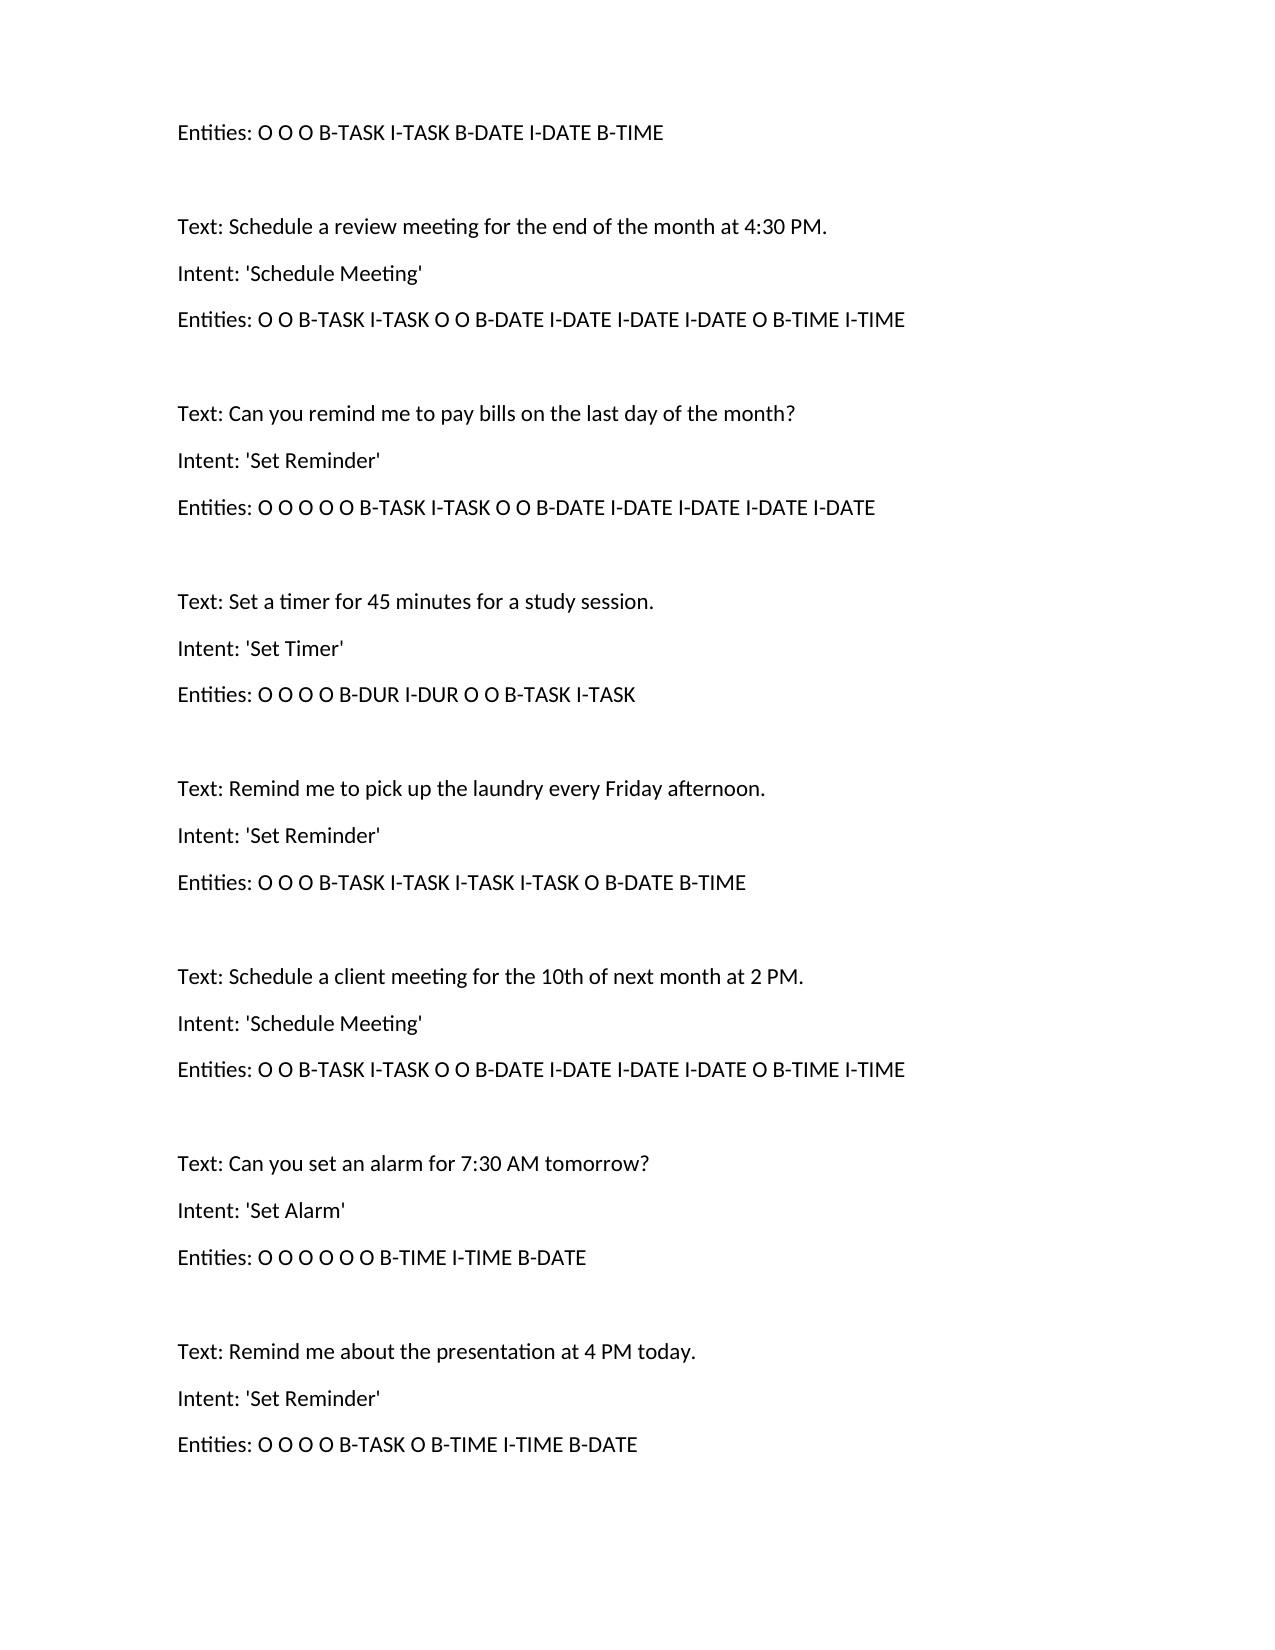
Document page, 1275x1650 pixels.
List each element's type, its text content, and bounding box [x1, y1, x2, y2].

text Intent: 'Set Reminder' [177, 1384, 1186, 1412]
text Text: Remind me to pick up the laundry every Friday afternoon. [177, 774, 1186, 802]
text Intent: 'Set Reminder' [177, 446, 1186, 474]
text Text: Set a timer for 45 minutes for a study session. [177, 587, 1186, 615]
text Entities: O O O O B-TASK O B-TIME I-TIME B-DATE [177, 1431, 1186, 1459]
text Entities: O O O B-TASK I-TASK I-TASK I-TASK O B-DATE B-TIME [177, 868, 1186, 896]
text Entities: O O O B-TASK I-TASK B-DATE I-DATE B-TIME [177, 118, 1186, 146]
text Entities: O O O O O O B-TIME I-TIME B-DATE [177, 1243, 1186, 1271]
text Intent: 'Schedule Meeting' [177, 1009, 1186, 1037]
text Text: Schedule a review meeting for the end of the month at 4:30 PM. [177, 212, 1186, 240]
text Text: Can you set an alarm for 7:30 AM tomorrow? [177, 1149, 1186, 1177]
text Text: Can you remind me to pay bills on the last day of the month? [177, 399, 1186, 427]
text Intent: 'Set Alarm' [177, 1196, 1186, 1224]
text Entities: O O B-TASK I-TASK O O B-DATE I-DATE I-DATE I-DATE O B-TIME I-TIME [177, 306, 1186, 334]
text Text: Remind me about the presentation at 4 PM today. [177, 1337, 1186, 1365]
text Entities: O O O O O B-TASK I-TASK O O B-DATE I-DATE I-DATE I-DATE I-DATE [177, 493, 1186, 521]
text Text: Schedule a client meeting for the 10th of next month at 2 PM. [177, 962, 1186, 990]
text Entities: O O B-TASK I-TASK O O B-DATE I-DATE I-DATE I-DATE O B-TIME I-TIME [177, 1056, 1186, 1084]
text Entities: O O O O B-DUR I-DUR O O B-TASK I-TASK [177, 681, 1186, 709]
text Intent: 'Schedule Meeting' [177, 259, 1186, 287]
text Intent: 'Set Reminder' [177, 821, 1186, 849]
text Intent: 'Set Timer' [177, 634, 1186, 662]
